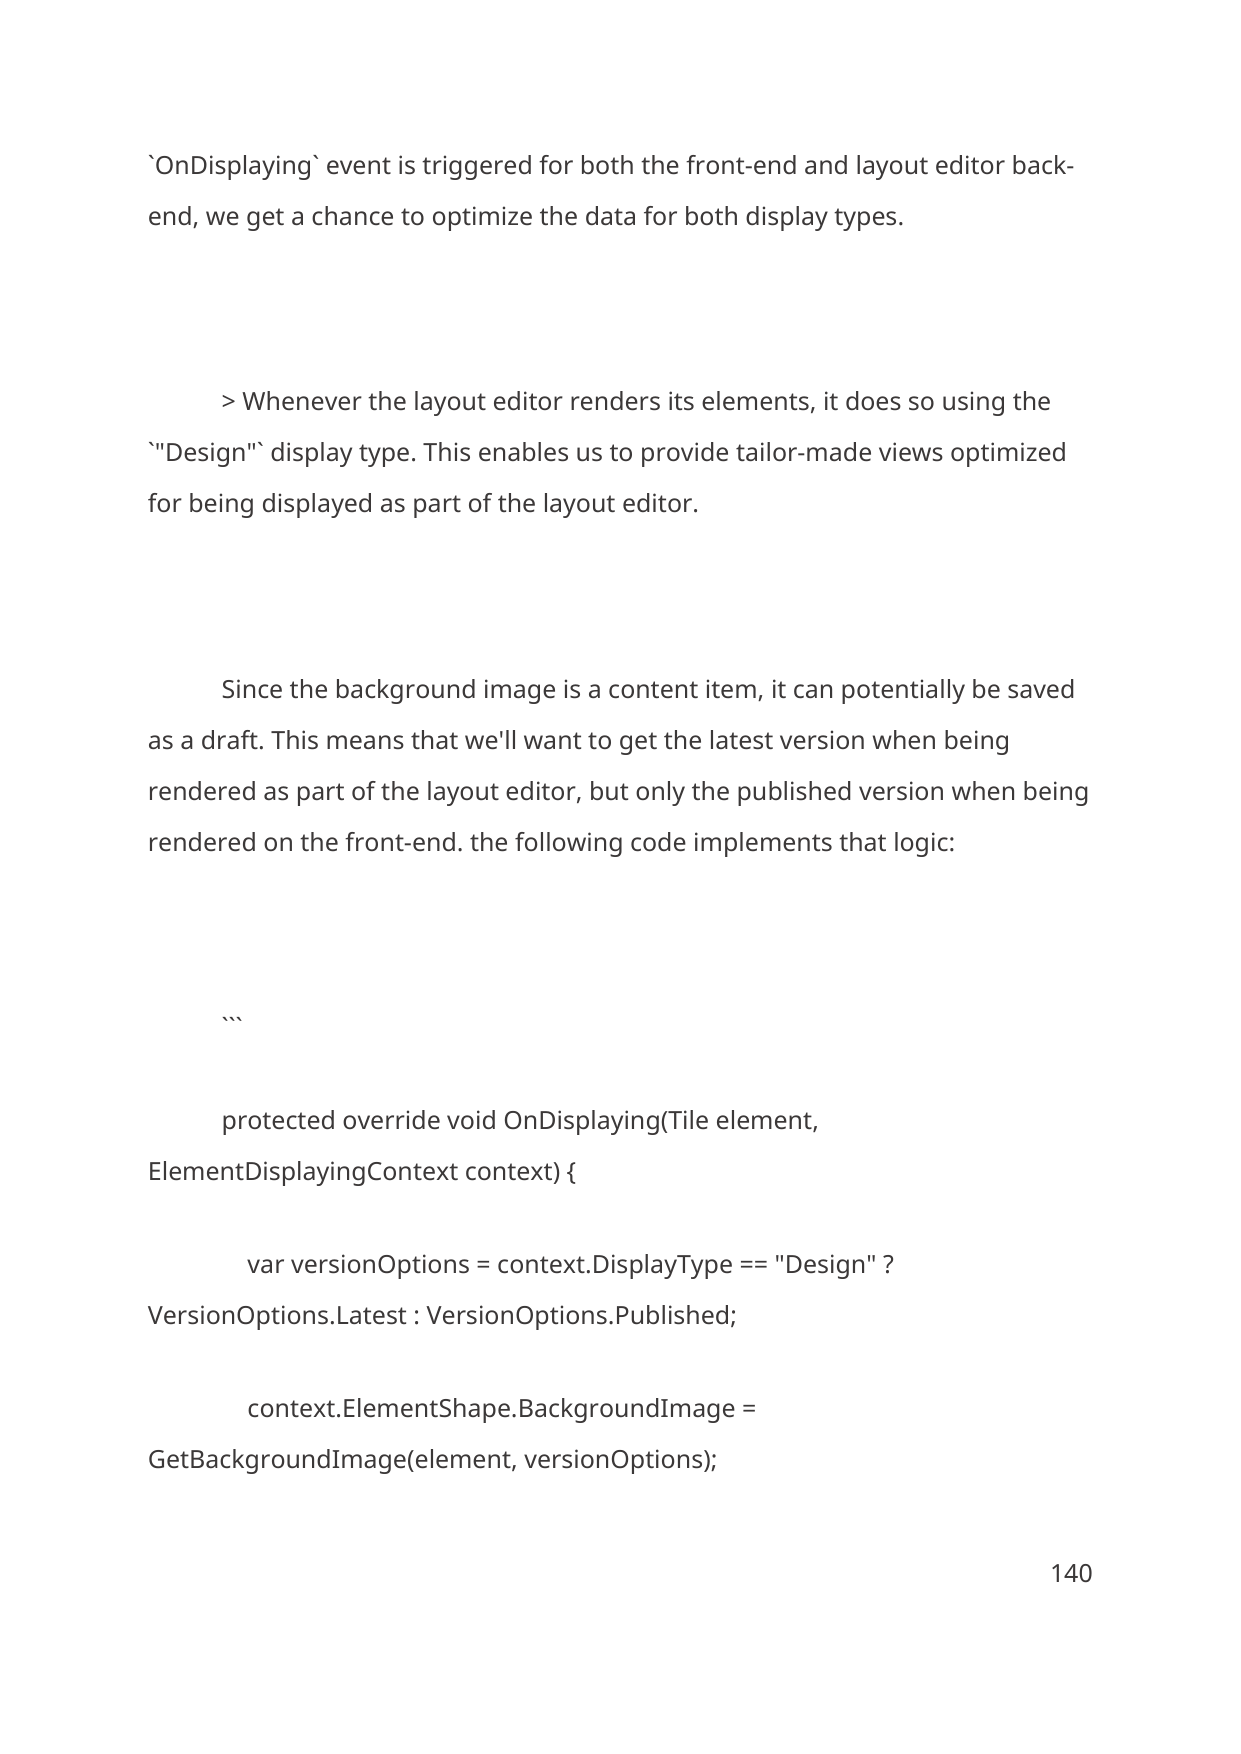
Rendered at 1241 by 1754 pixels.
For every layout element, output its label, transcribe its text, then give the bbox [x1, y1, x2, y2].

text var versionOptions = context.DisplayType == "Design" ? VersionOptions.Latest : VersionOptions.Published; [148, 1247, 1093, 1332]
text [148, 148, 1093, 233]
text > Whenever the layout editor renders its elements, it does so using the `"Design"` display type. This enables us to provide tailor-made views optimized for being displayed as part of the layout editor. [148, 384, 1093, 520]
text Since the background image is a content item, it can potentially be saved as a draft. This means that we'll want to get the latest version when being rendered as part of the layout editor, but only the published version when being rendered on the front-end. the following code implements that logic: [148, 672, 1093, 859]
text ``` [148, 1010, 1093, 1044]
text context.ElementShape.BackgroundImage = GetBackgroundImage(element, versionOptions); [148, 1390, 1093, 1475]
text protected override void OnDisplaying(Tile element, ElementDisplayingContext context) { [148, 1103, 1093, 1188]
